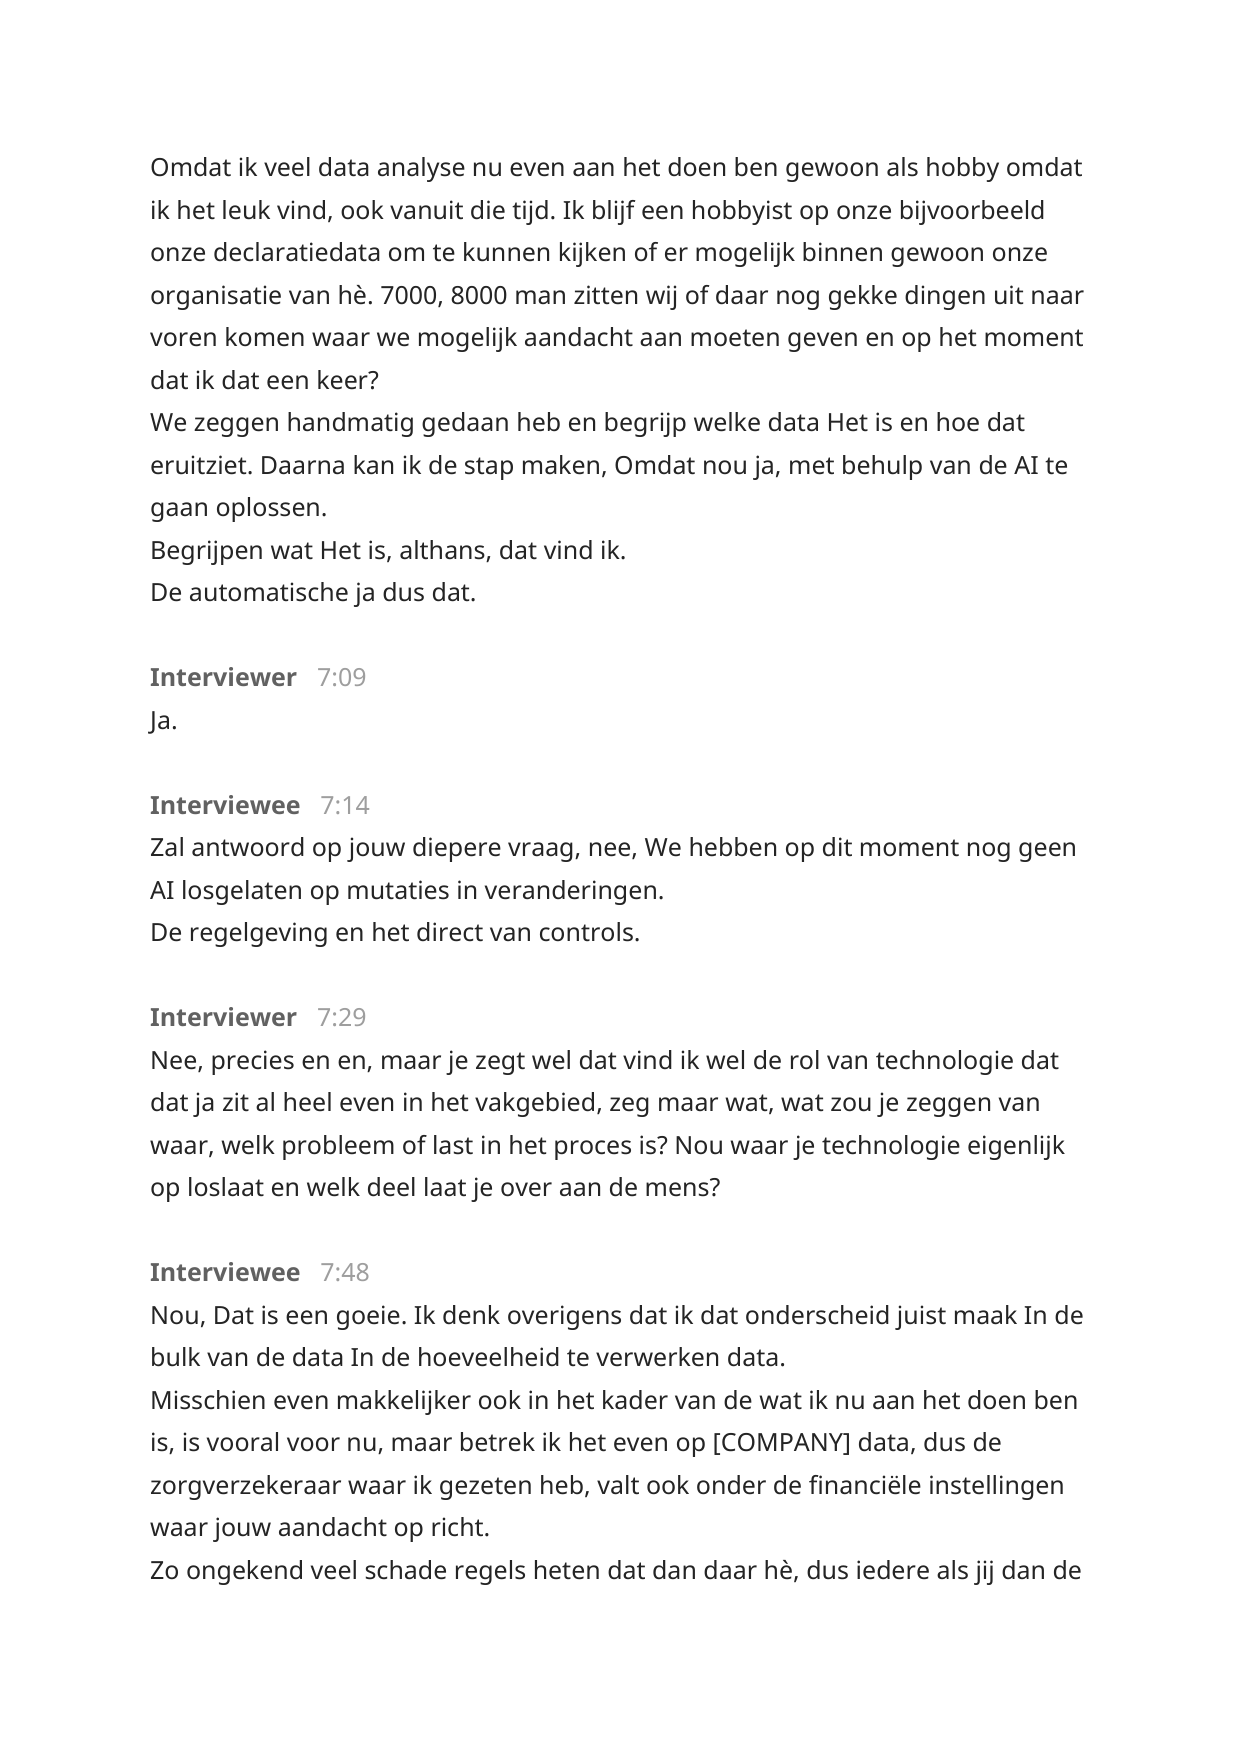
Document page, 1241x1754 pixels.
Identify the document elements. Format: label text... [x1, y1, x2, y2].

text Interviewer 7:09 Ja. [150, 617, 1090, 737]
text Interviewer 7:29 Nee, precies en en, maar je zegt wel dat vind ik wel de rol van technologie dat dat ja zit al heel even in het vakgebied, zeg maar wat, wat zou je zeggen van waar, welk probleem of last in het proces is? Nou waar je technologie eigenlijk op loslaat en welk deel laat je over aan de mens? [150, 957, 1090, 1204]
text Interviewee 7:14 Zal antwoord op jouw diepere vraag, nee, We hebben op dit moment nog geen AI losgelaten op mutaties in veranderingen. De regelgeving en het direct van controls. [150, 745, 1090, 949]
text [150, 150, 1090, 609]
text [150, 1212, 1090, 1587]
